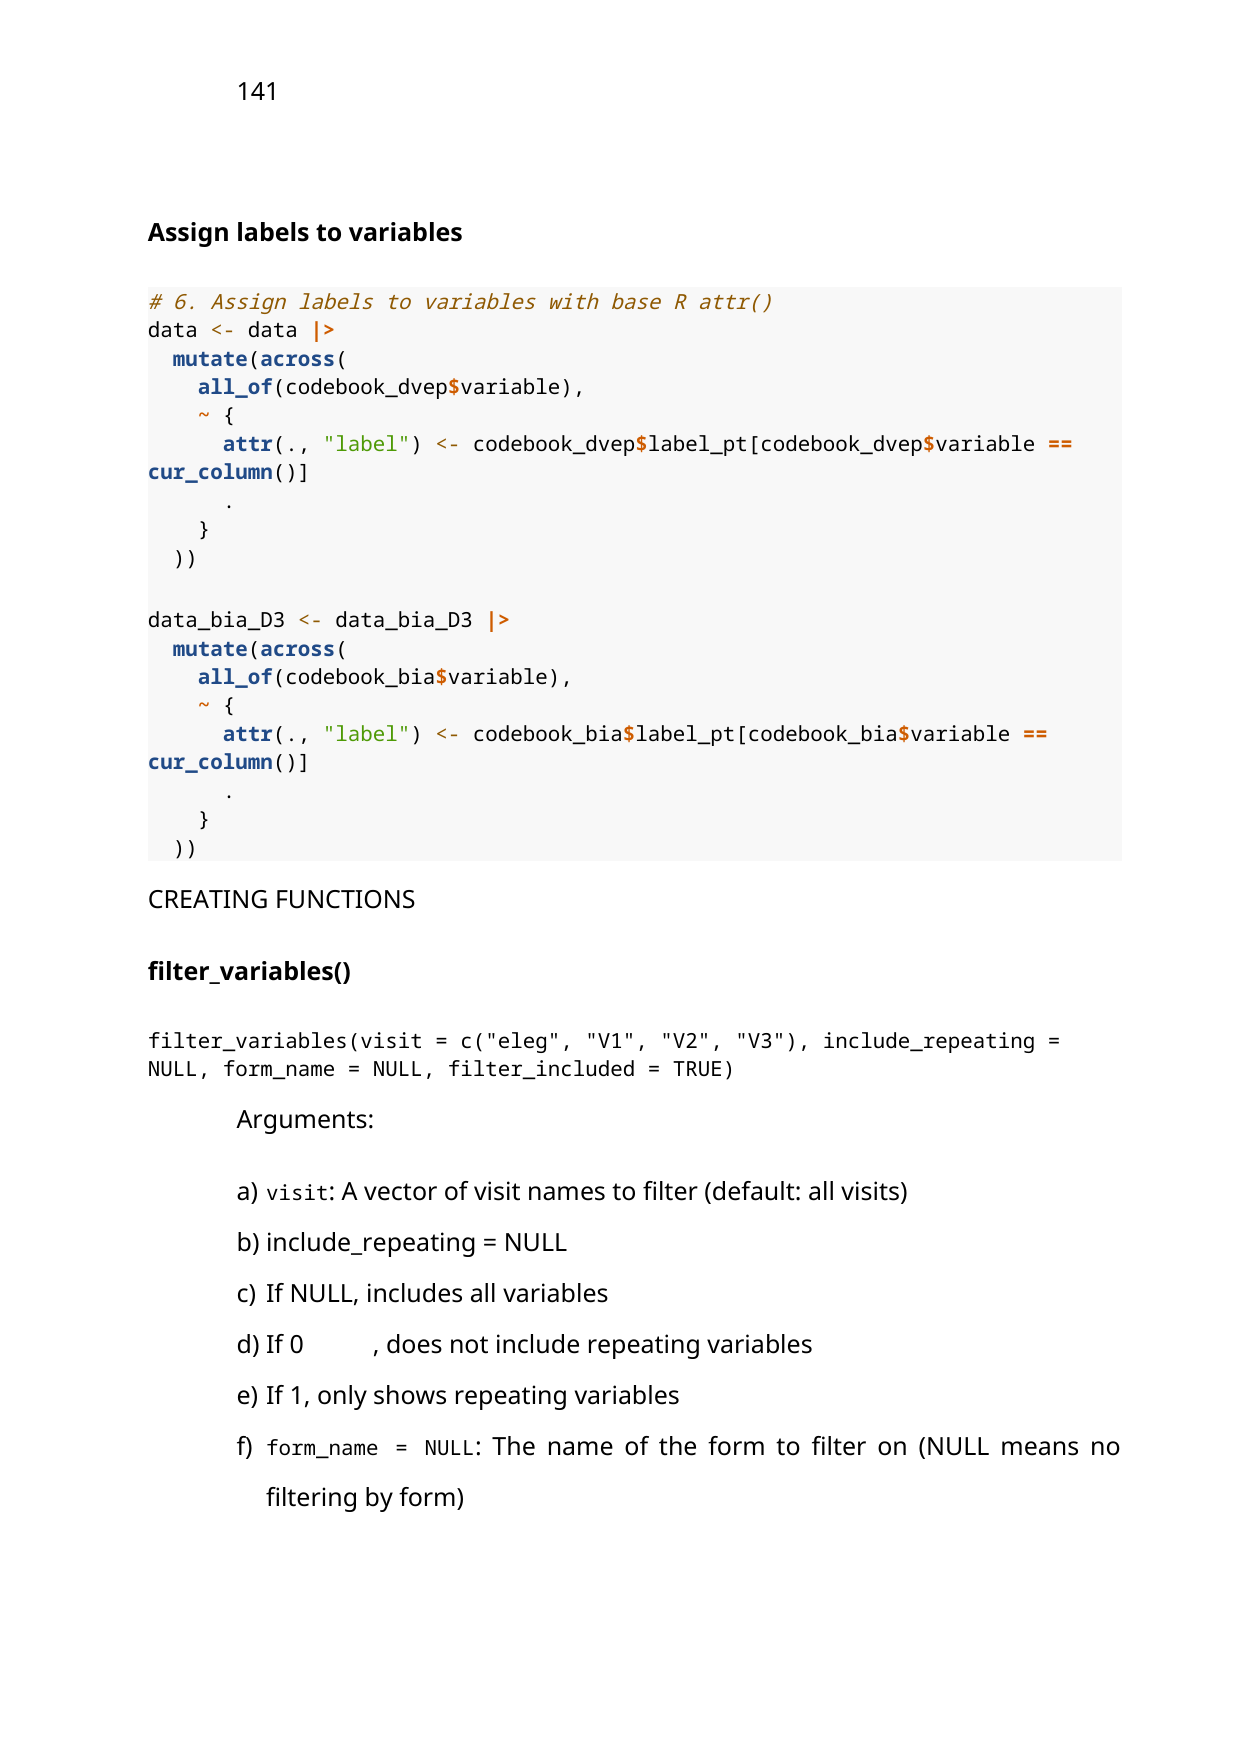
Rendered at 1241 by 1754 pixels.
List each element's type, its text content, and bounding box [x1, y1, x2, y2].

text Assign labels to variables [148, 215, 1122, 249]
list form_name = NULL: The name of the form to filter on (NULL means no filtering by form) [236, 1428, 1122, 1513]
list If 1, only shows repeating variables [236, 1377, 1122, 1411]
list include_repeating = NULL [236, 1224, 1122, 1258]
list If 0 , does not include repeating variables [236, 1326, 1122, 1360]
list visit: A vector of visit names to filter (default: all visits) [236, 1173, 1122, 1207]
text # 6. Assign labels to variables with base R attr() data <- data |> mutate(across( all_of(codebook_dvep$variable), ~ { attr(., "label") <- codebook_dvep$label_pt[codebook_dvep$variable == cur_column()] . } )) data_bia_D3 <- data_bia_D3 |> mutate(across( all_of(codebook_bia$variable), ~ { attr(., "label") <- codebook_bia$label_pt[codebook_bia$variable == cur_column()] . } )) [148, 287, 1122, 861]
text filter_variables() [148, 954, 1122, 988]
text filter_variables(visit = c("eleg", "V1", "V2", "V3"), include_repeating = NULL, form_name = NULL, filter_included = TRUE) [148, 1026, 1122, 1083]
text Creating functions [148, 882, 1122, 916]
list If NULL, includes all variables [236, 1275, 1122, 1309]
text Arguments: [148, 1101, 1122, 1135]
